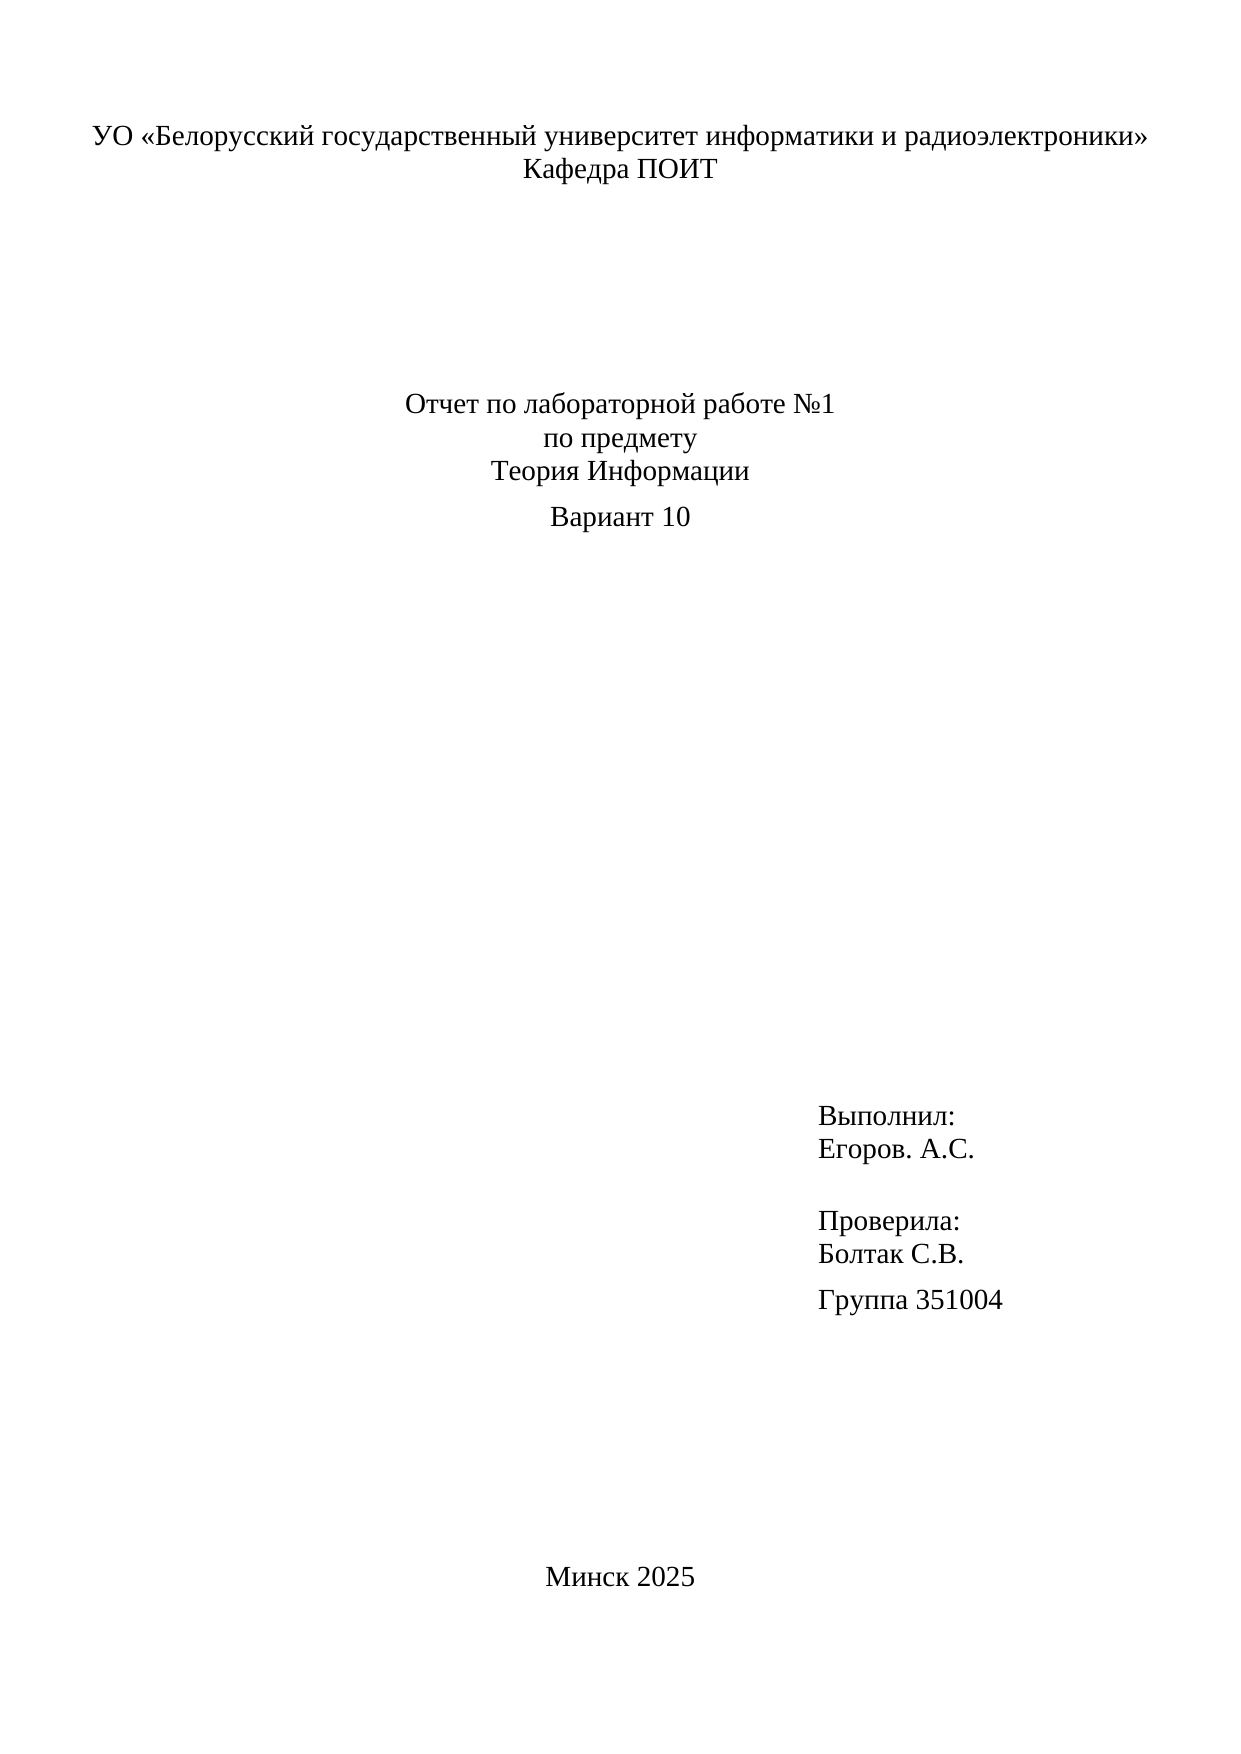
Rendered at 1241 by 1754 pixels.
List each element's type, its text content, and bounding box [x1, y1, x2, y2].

text УО «Белорусский государственный университет информатики и радиоэлектроники» [89, 118, 1152, 152]
text по предмету [89, 420, 1152, 453]
text Минск 2025 [89, 1559, 1152, 1592]
text Кафедра ПОИТ [89, 152, 1152, 185]
text Вариант 10 [89, 499, 1152, 533]
text Теория Информации [89, 453, 1152, 487]
text Выполнил: [89, 1098, 1152, 1132]
text Болтак С.В. [89, 1236, 1152, 1270]
text Группа 351004 [89, 1282, 1152, 1316]
text Проверила: [89, 1203, 1152, 1236]
text Егоров. А.С. [89, 1132, 1152, 1165]
text Отчет по лабораторной работе №1 [89, 386, 1152, 420]
